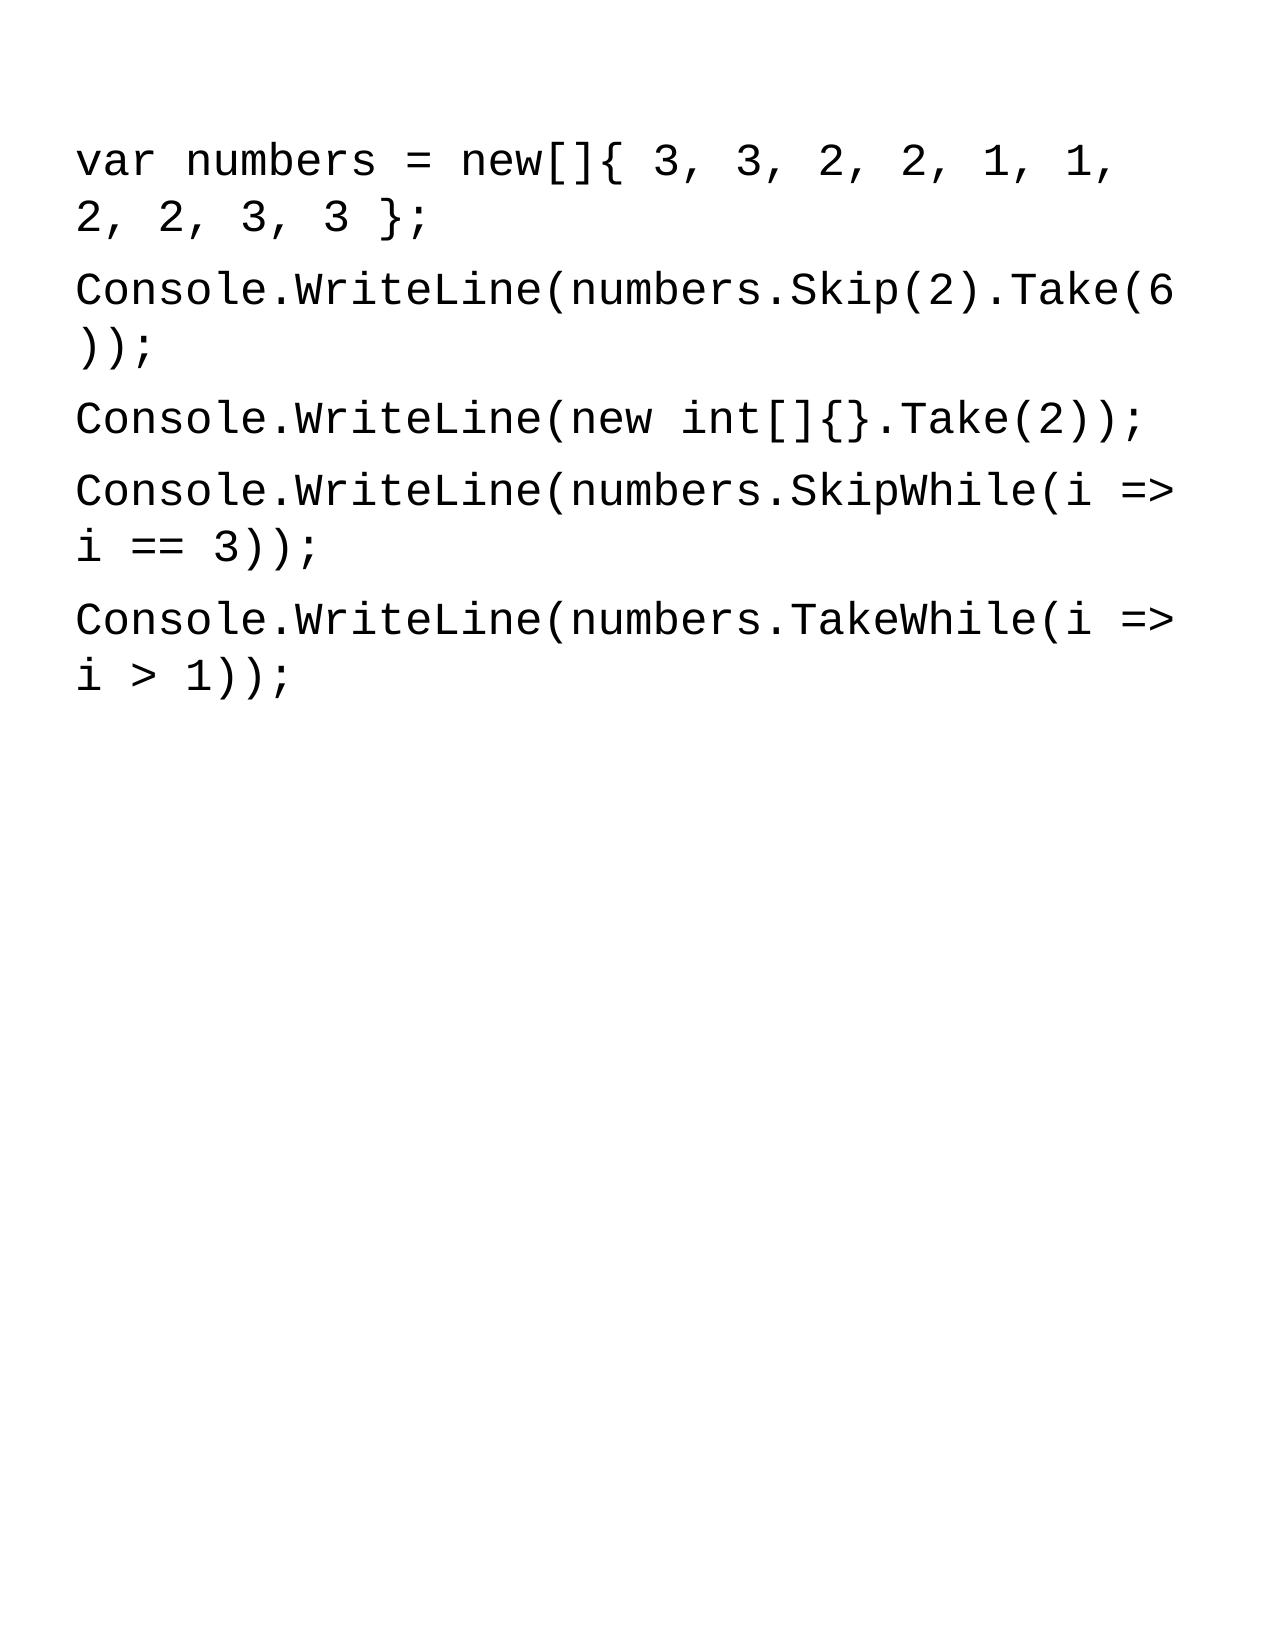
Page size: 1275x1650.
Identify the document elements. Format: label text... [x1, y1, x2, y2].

text var numbers = new[]{ 3, 3, 2, 2, 1, 1, 2, 2, 3, 3 }; [75, 137, 1200, 246]
text Console.WriteLine(numbers.Skip(2).Take(6)); [75, 266, 1200, 374]
text Console.WriteLine(numbers.SkipWhile(i => i == 3)); [75, 468, 1200, 576]
text Console.WriteLine(new int[]{}.Take(2)); [75, 395, 1200, 447]
text Console.WriteLine(numbers.TakeWhile(i => i > 1)); [75, 596, 1200, 704]
